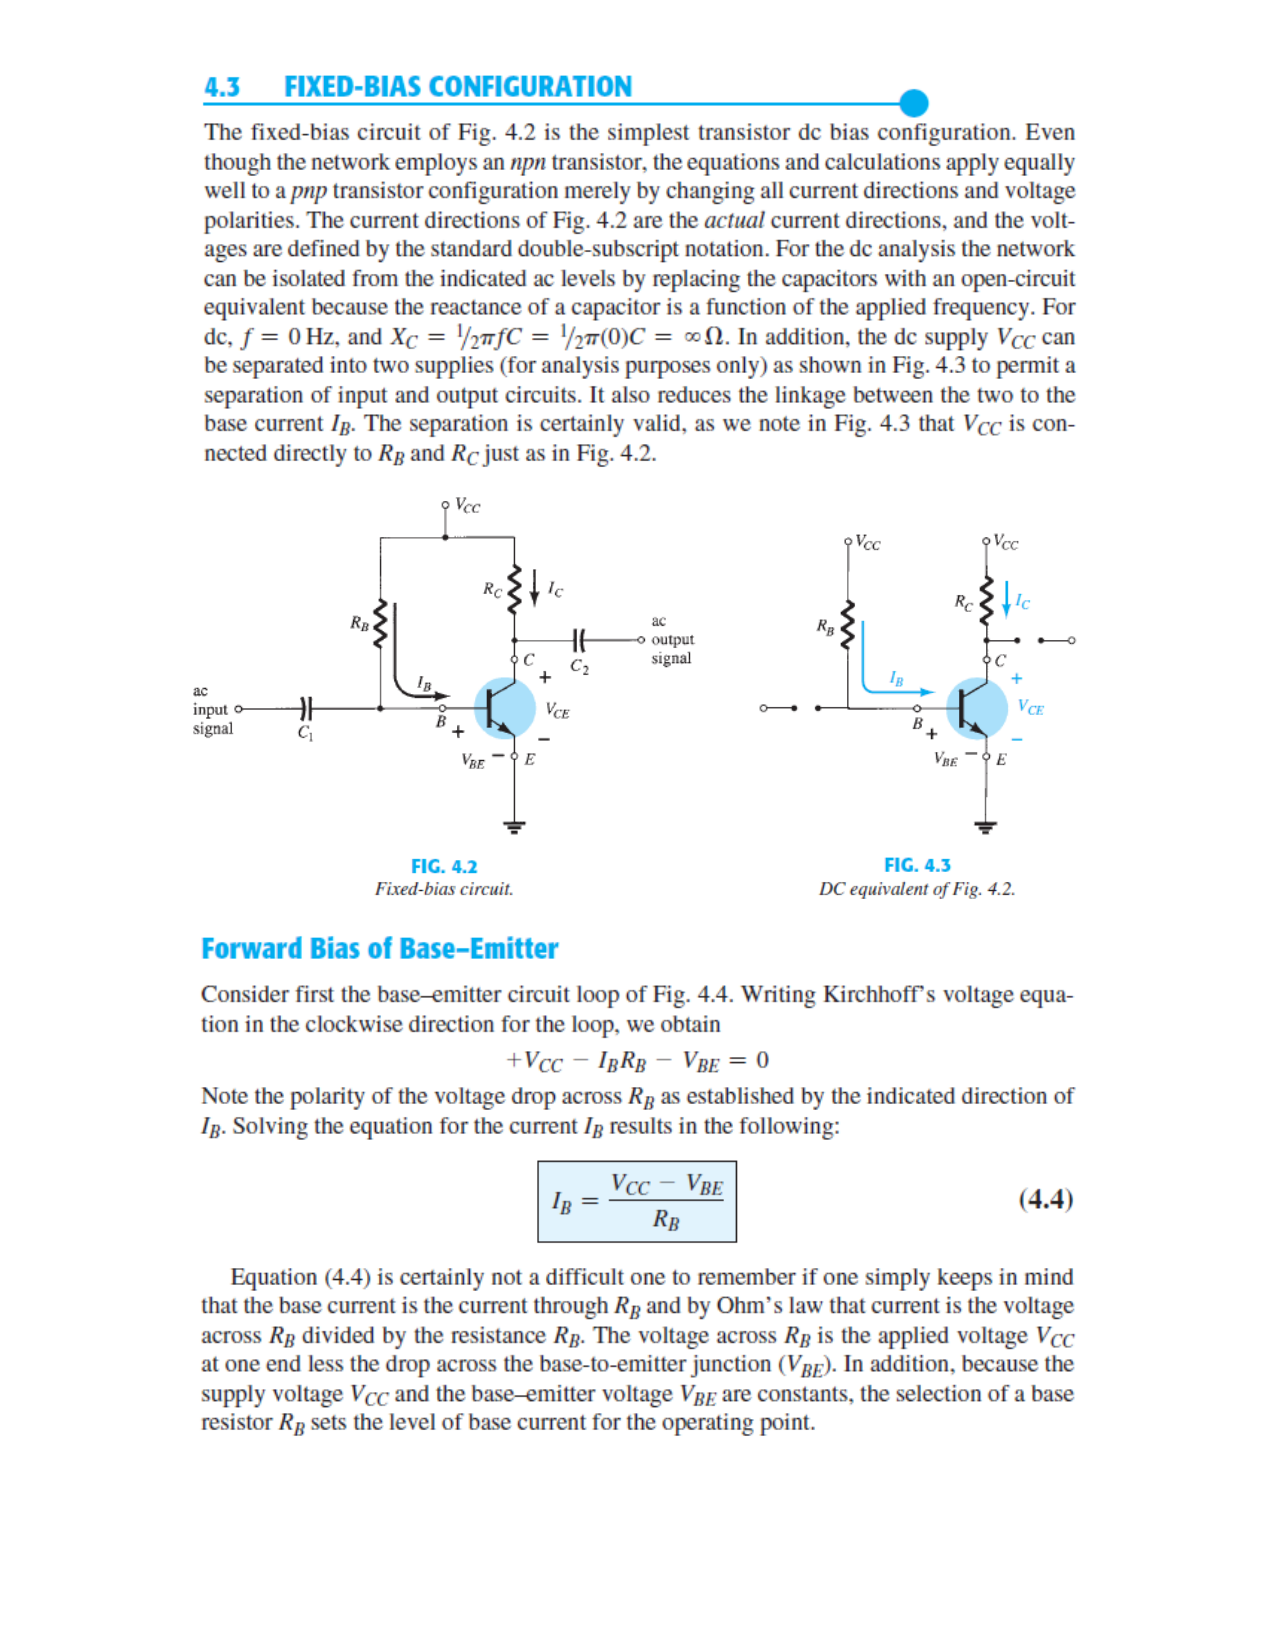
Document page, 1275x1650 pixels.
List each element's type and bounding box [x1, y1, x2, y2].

picture [187, 59, 1088, 473]
picture [187, 927, 1088, 1439]
picture [187, 491, 1088, 908]
